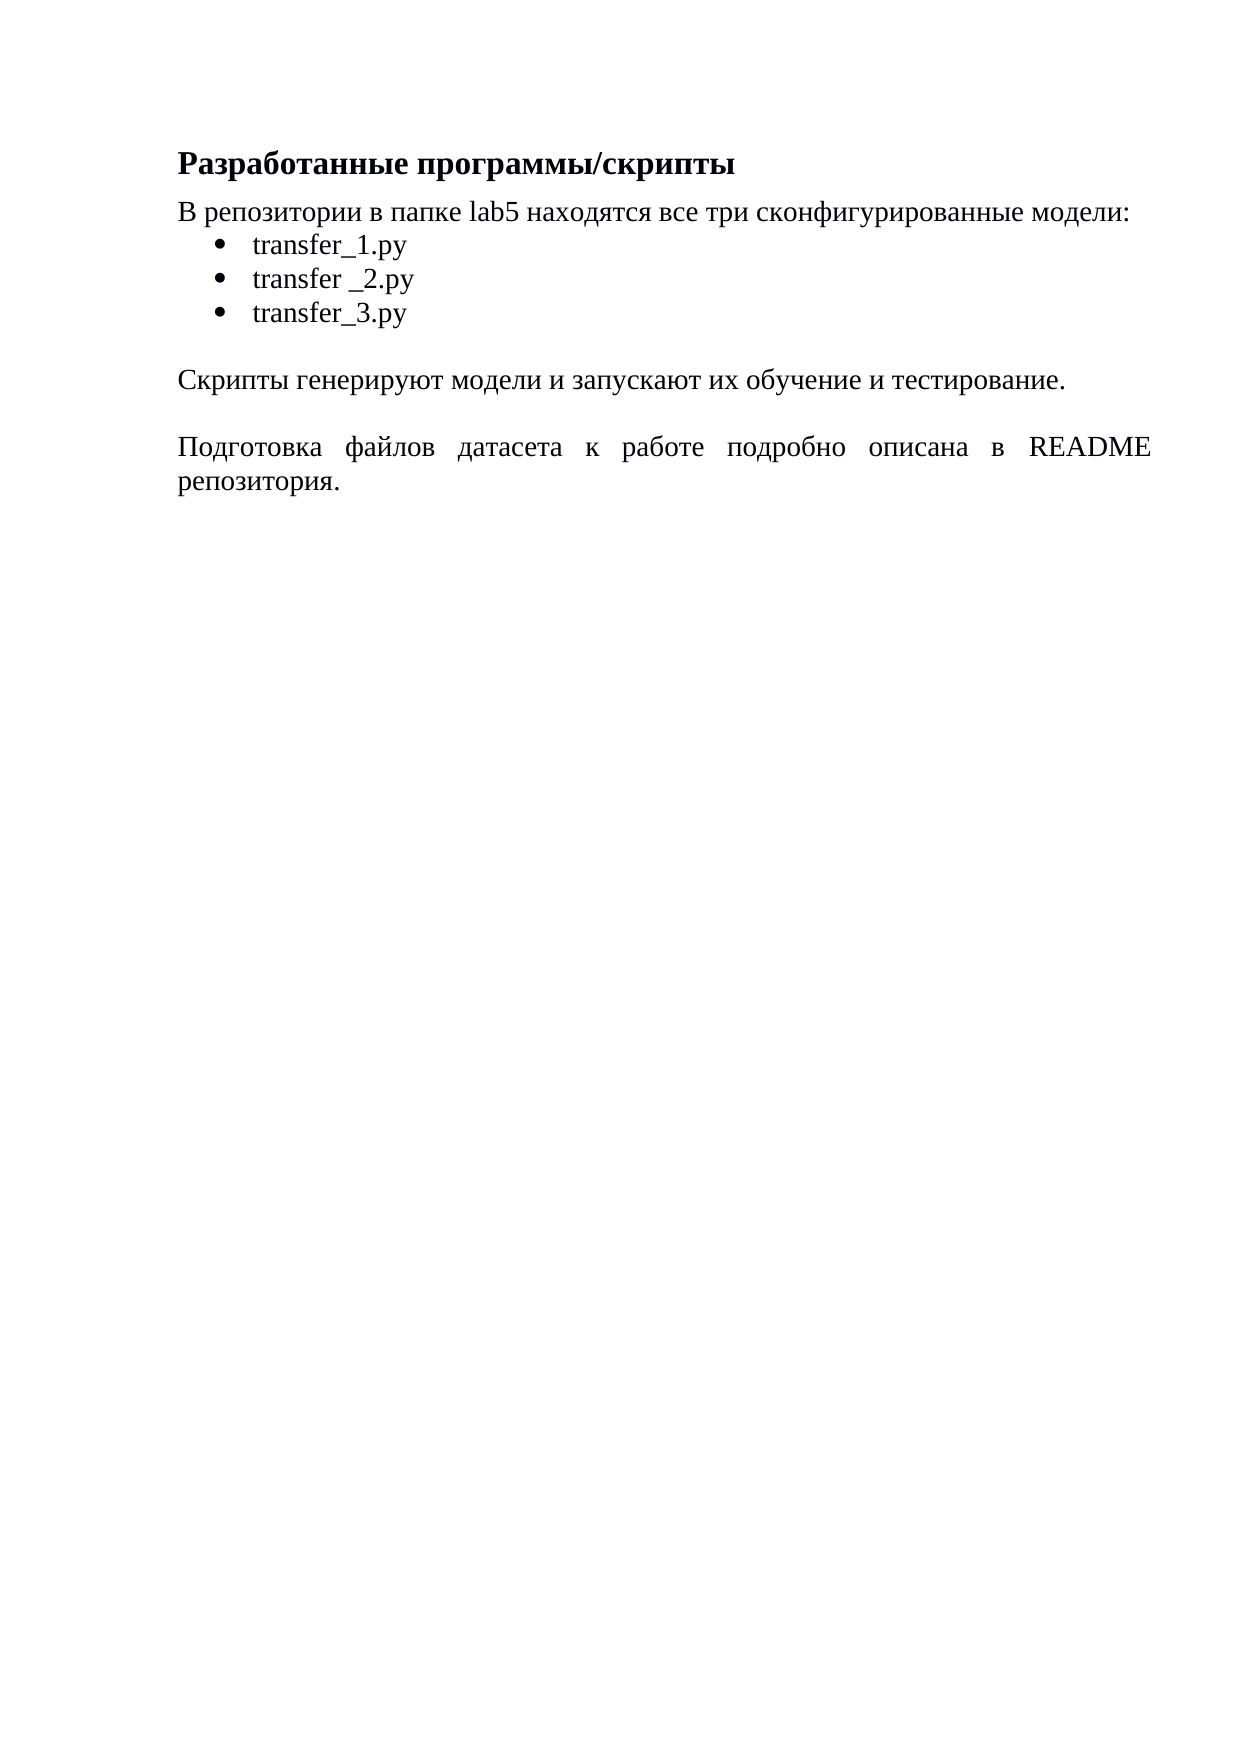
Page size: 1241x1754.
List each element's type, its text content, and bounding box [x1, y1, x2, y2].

list transfer _2.py [215, 261, 1152, 295]
text В репозитории в папке lab5 находятся все три сконфигурированные модели: [177, 194, 1152, 227]
text Подготовка файлов датасета к работе подробно описана в README репозитория. [177, 429, 1152, 496]
list transfer_3.py [215, 295, 1152, 328]
list transfer_1.py [215, 227, 1152, 261]
text Скрипты генерируют модели и запускают их обучение и тестирование. [177, 362, 1152, 396]
subtitle Разработанные программы/скрипты [177, 143, 1152, 181]
